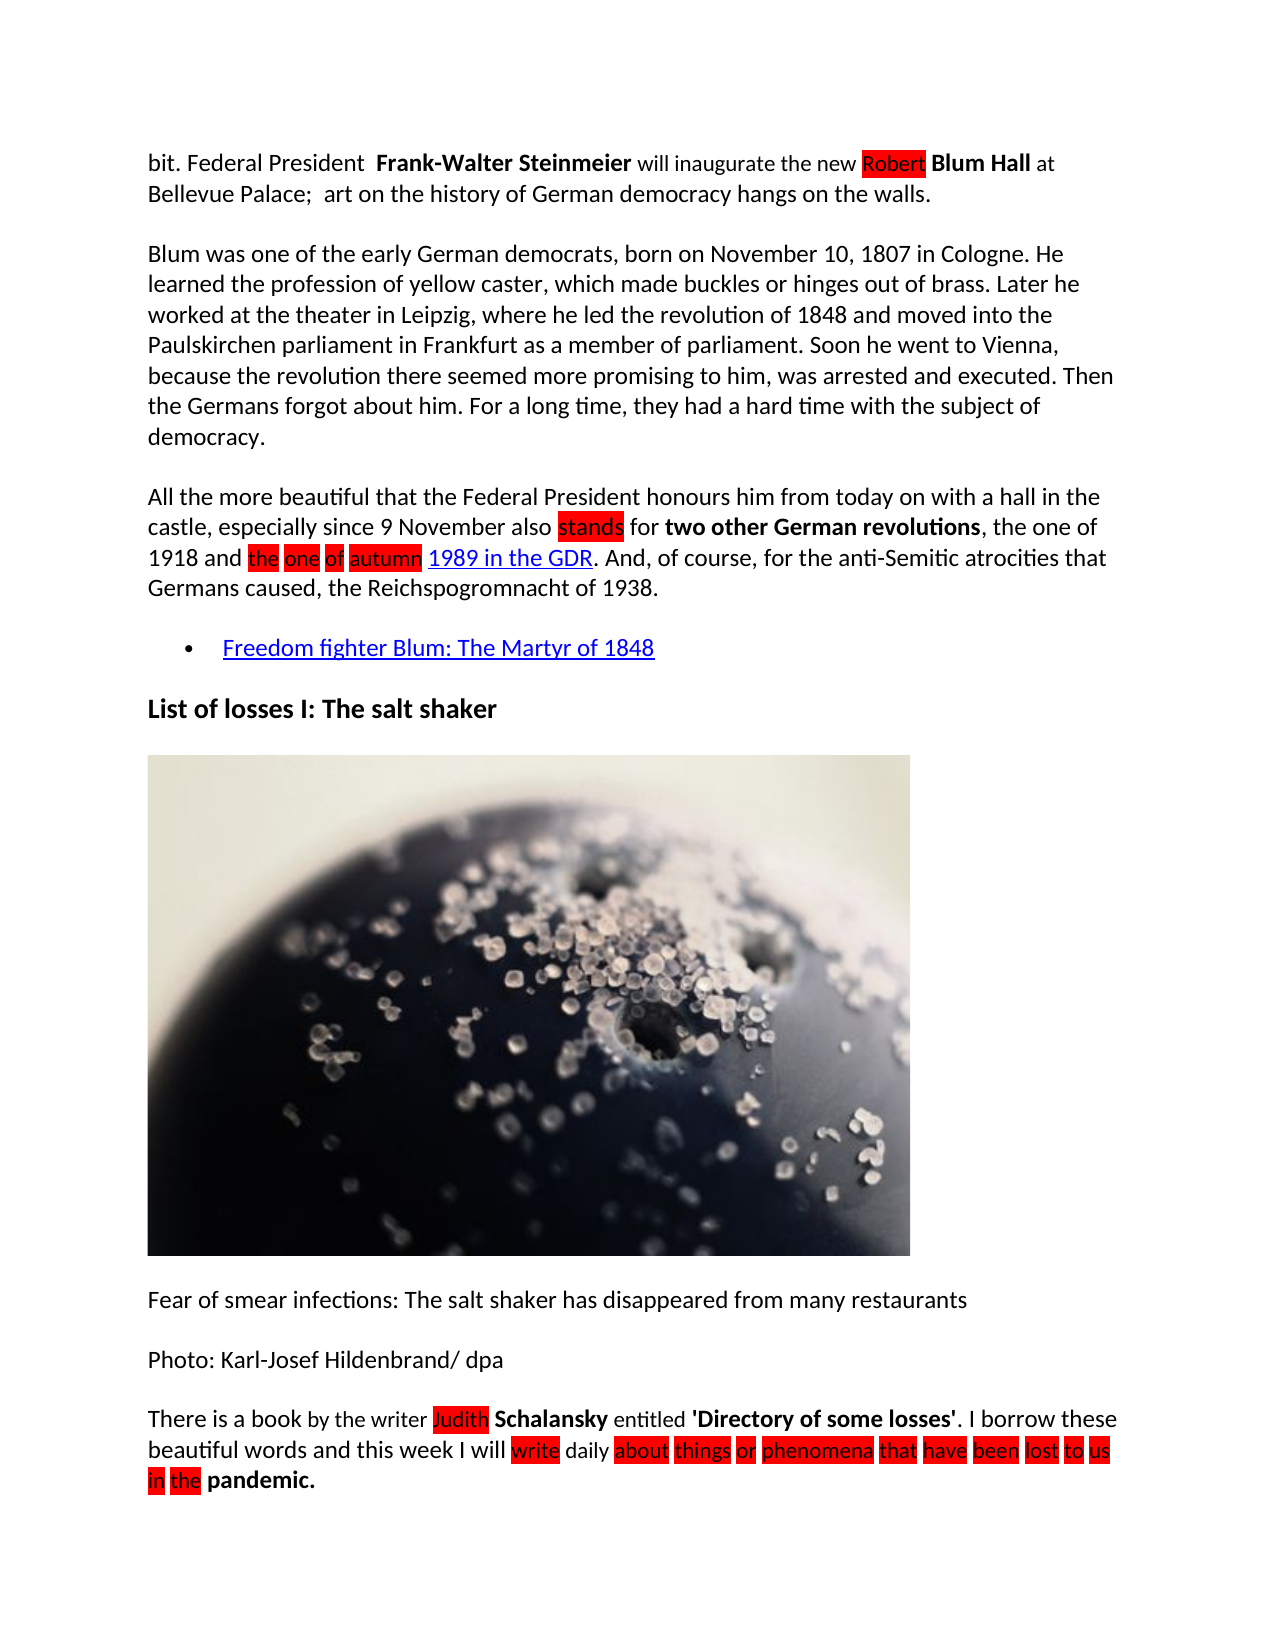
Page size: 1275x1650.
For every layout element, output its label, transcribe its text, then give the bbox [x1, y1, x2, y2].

text There is a book by the writer Judith Schalansky entitled 'Directory of some losses'. I borrow these beautiful words and this week I will write daily about things or phenomena that have been lost to us in the pandemic. [148, 1404, 1127, 1495]
list Freedom fighter Blum: The Martyr of 1848 [185, 632, 1127, 662]
text Photo: Karl-Josef Hildenbrand/ dpa [148, 1344, 1127, 1374]
text Blum was one of the early German democrats, born on November 10, 1807 in Cologne. He learned the profession of yellow caster, which made buckles or hinges out of brass. Later he worked at the theater in Leipzig, where he led the revolution of 1848 and moved into the Paulskirchen parliament in Frankfurt as a member of parliament. Soon he went to Vienna, because the revolution there seemed more promising to him, was arrested and executed. Then the Germans forgot about him. For a long time, they had a hard time with the subject of democracy. [148, 238, 1127, 451]
text Fear of smear infections: The salt shaker has disappeared from many restaurants [148, 1284, 1127, 1315]
text List of losses I: The salt shaker [148, 692, 1127, 726]
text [148, 148, 1127, 209]
text All the more beautiful that the Federal President honours him from today on with a hall in the castle, especially since 9 November also stands for two other German revolutions, the one of 1918 and the one of autumn 1989 in the GDR. And, of course, for the anti-Semitic atrocities that Germans caused, the Reichspogromnacht of 1938. [148, 481, 1127, 603]
picture [147, 755, 910, 1256]
